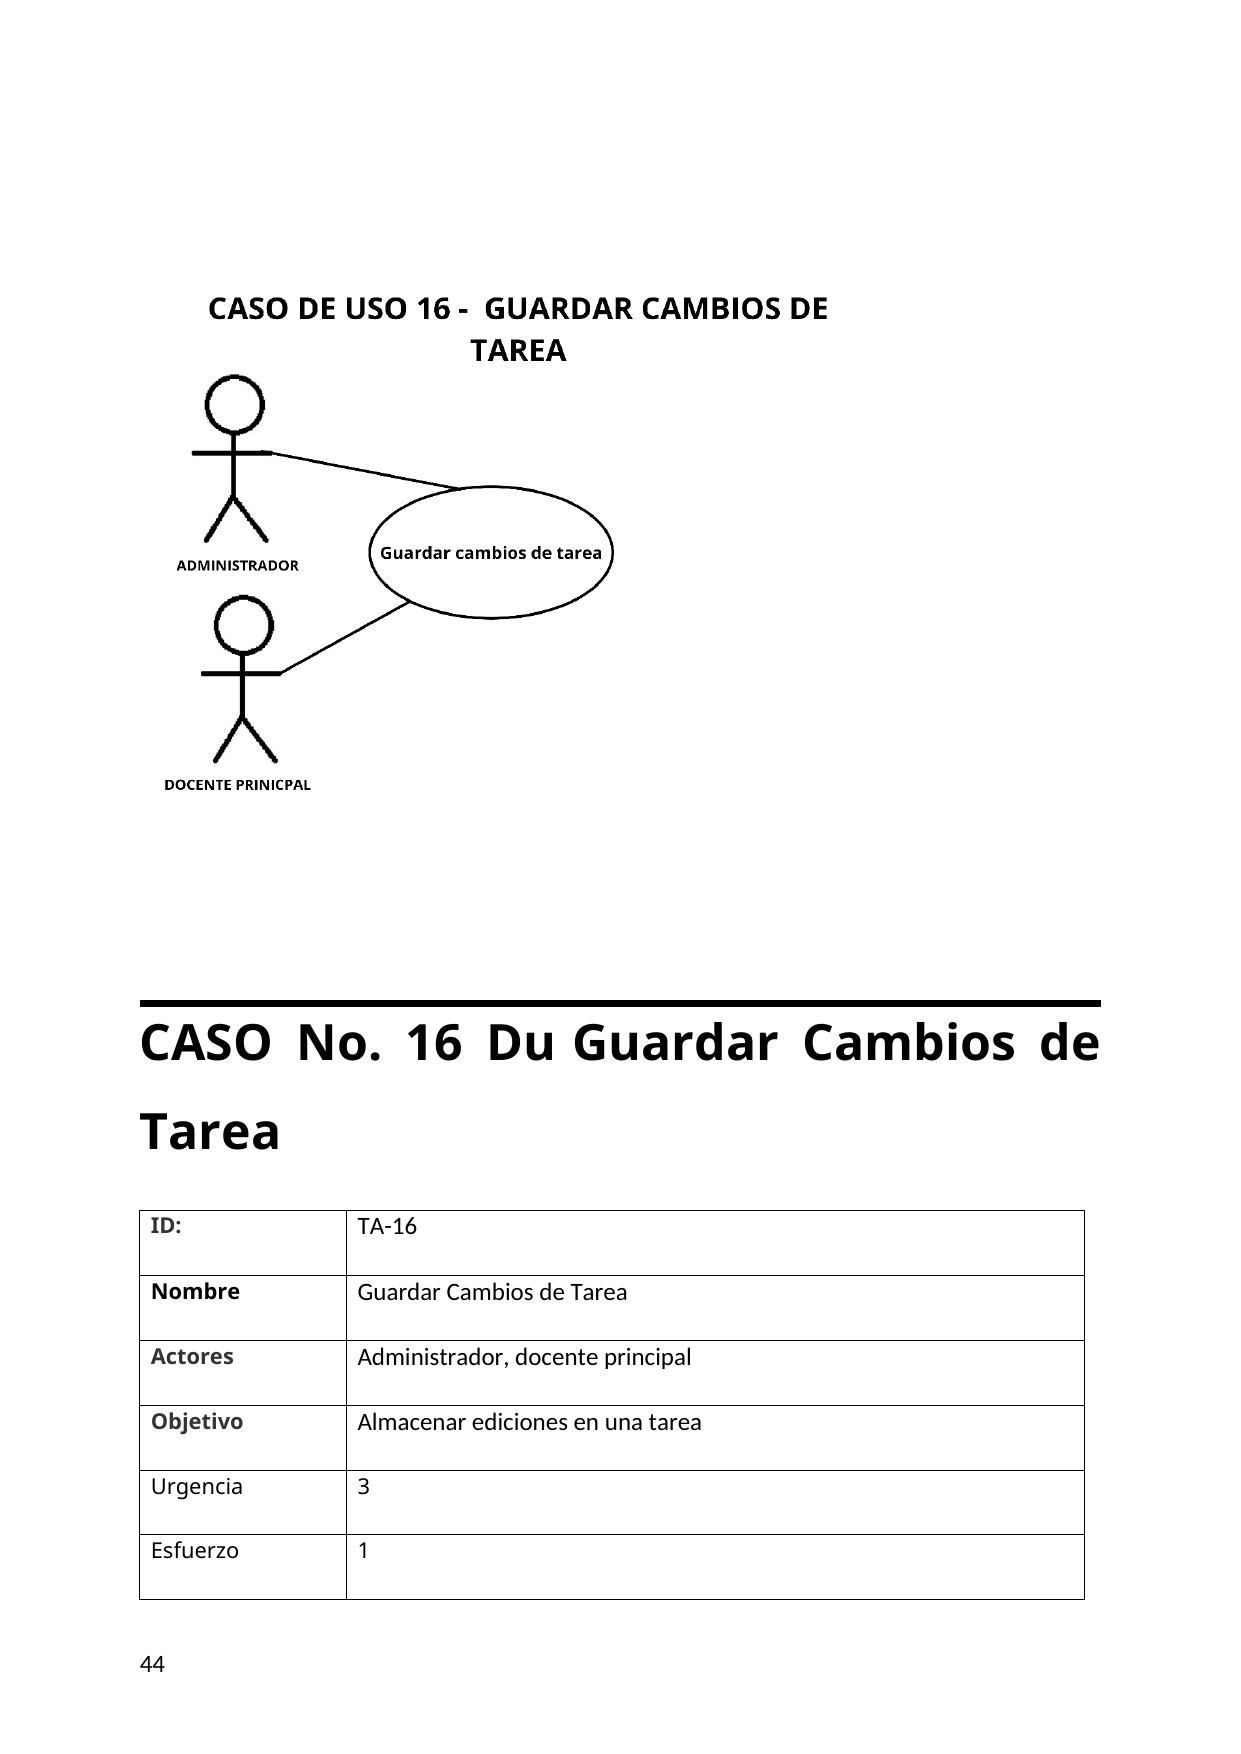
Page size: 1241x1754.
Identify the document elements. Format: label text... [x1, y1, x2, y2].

picture [139, 132, 882, 875]
table_cell Urgencia [140, 1471, 346, 1534]
text CASO No. 16 Du Guardar Cambios de Tarea [139, 1001, 1101, 1164]
table_cell Almacenar ediciones en una tarea [347, 1406, 1084, 1470]
table_header TA-16 [347, 1211, 1084, 1274]
table_cell Administrador, docente principal [347, 1341, 1084, 1405]
table_header ID: [140, 1211, 346, 1274]
table_cell Objetivo [140, 1406, 346, 1470]
table_cell Nombre [140, 1276, 346, 1340]
table_cell 3 [347, 1471, 1084, 1534]
table_cell Guardar Cambios de Tarea [347, 1276, 1084, 1340]
table_cell 1 [347, 1535, 1084, 1599]
table_cell Esfuerzo [140, 1535, 346, 1599]
table_cell Actores [140, 1341, 346, 1405]
